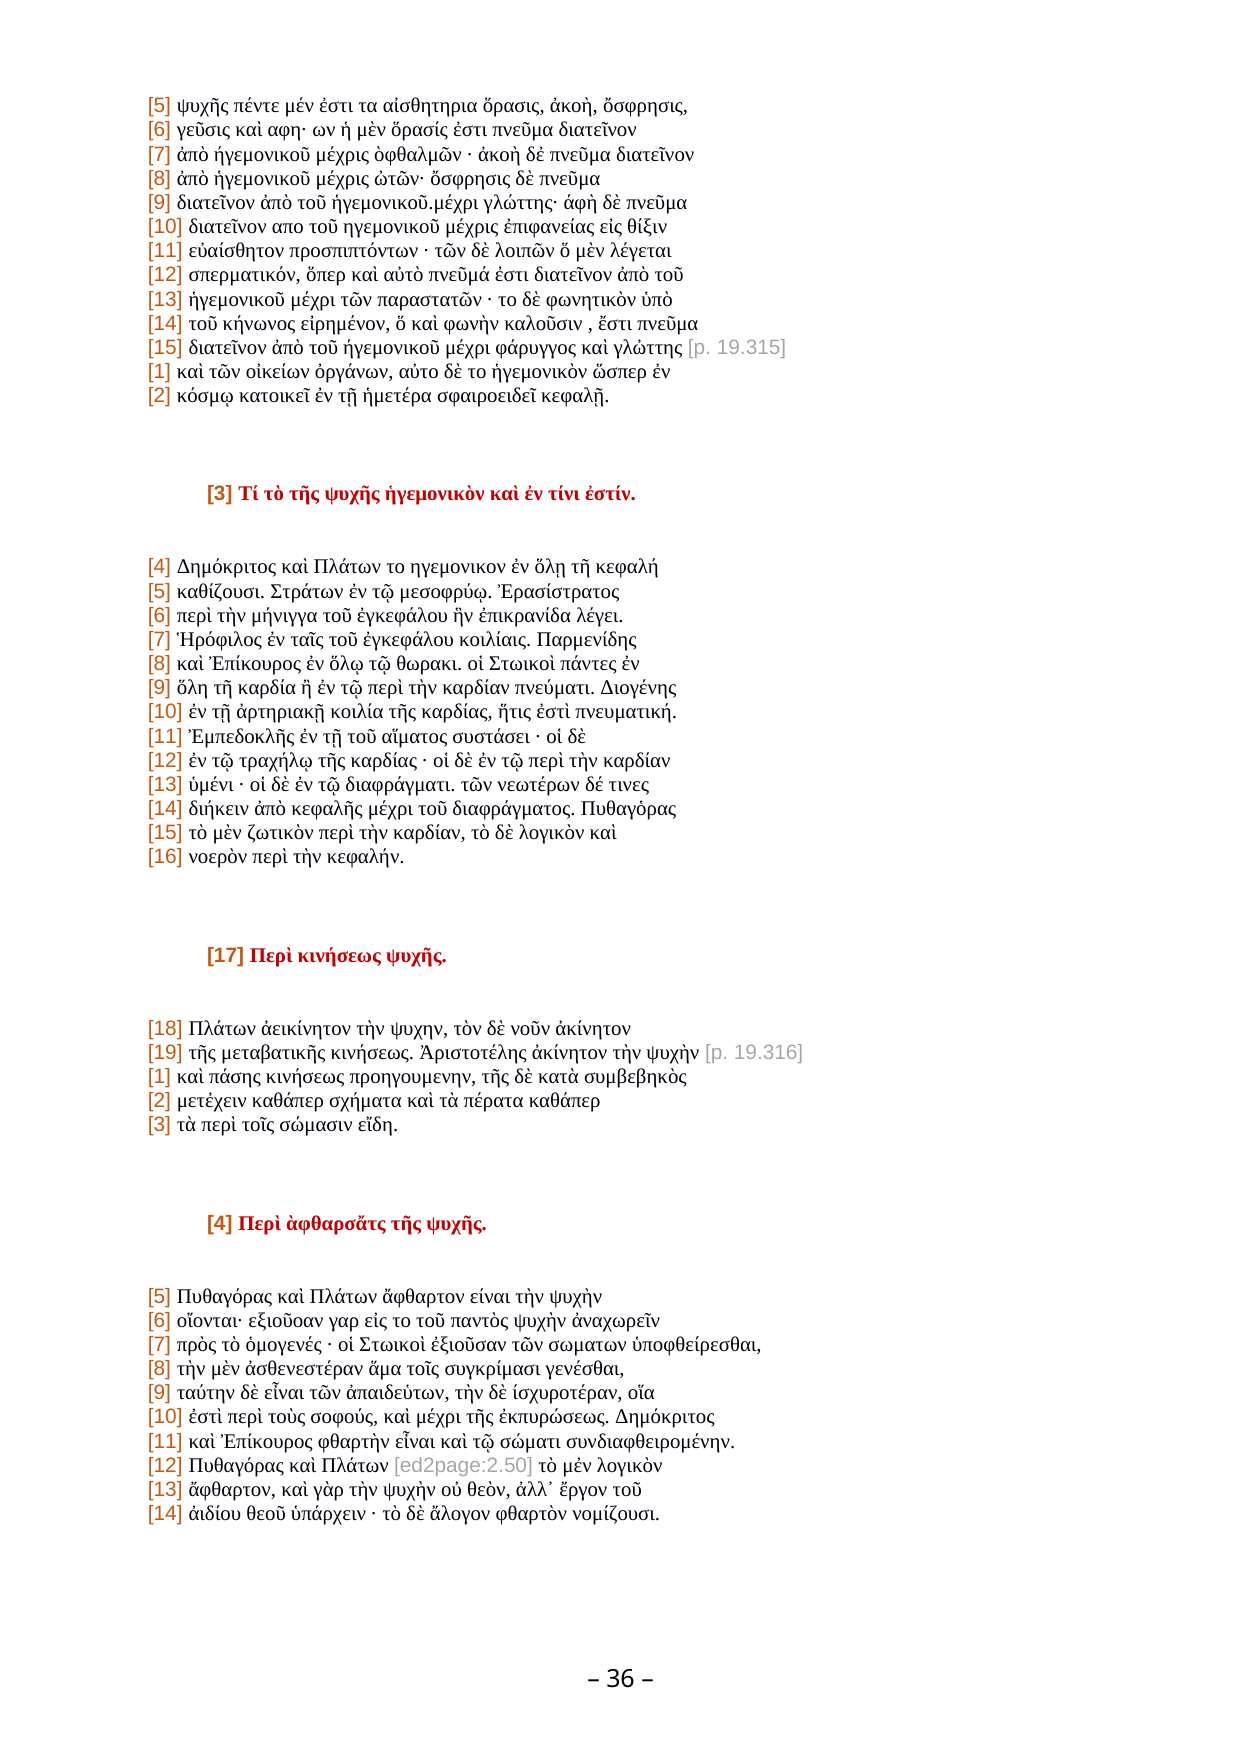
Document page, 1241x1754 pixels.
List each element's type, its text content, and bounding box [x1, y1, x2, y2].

subtitle [17] Περὶ κινήσεως ψυχῆς. [207, 918, 1092, 967]
text [18] Πλάτων ἀεικίνητον τὴν ψυχην, τὸν δὲ νοῦν ἀκίνητον [19] τῆς μεταβατικῆς κινήσεως. Ἀριστοτέλης ἀκίνητον τὴν ψυχὴν [p. 19.316] [1] καὶ πάσης κινήσεως προηγουμενην, τῆς δὲ κατὰ συμβεβηκὸς [2] μετἐχειν καθάπερ σχήματα καὶ τὰ πέρατα καθάπερ [3] τὰ περὶ τοῖς σώμασιν εἴδη. [148, 992, 1092, 1136]
subtitle [4] Περὶ ὰφθαρσἄτς τῆς ψυχῆς. [207, 1186, 1092, 1234]
subtitle [3] Τί τὸ τῆς ψυχῆς ἡγεμονικὸν καὶ ἐν τίνι ἐστίν. [207, 457, 1092, 505]
text [5] Πυθαγόρας καὶ Πλάτων ἄφθαρτον είναι τὴν ψυχὴν [6] οἴονται· εξιοῦοαν γαρ εἰς το τοῦ παντὸς ψυχὴν ἀναχωρεῖν [7] πρὸς τὸ ὁμογενές · οἱ Στωικοὶ ἐξιοῦσαν τῶν σωματων ὑποφθείρεσθαι, [8] τὴν μὲν ἀσθενεστέραν ἅμα τοῖς συγκρίμασι γενέσθαι, [9] ταύτην δὲ εἶναι τῶν ἀπαιδεὑτων, τὴν δὲ ίσχυροτέραν, οἵα [10] ἐστὶ περὶ τοὺς σοφούς, καὶ μέχρι τῆς ἐκπυρώσεως. Δημόκριτος [11] καὶ Ἐπίκουρος φθαρτὴν εἶναι καὶ τῷ σώματι συνδιαφθειρομένην. [12] Πυθαγόρας καὶ Πλάτων [ed2page:2.50] τὸ μἐν λογικὸν [13] ἄφθαρτον, καὶ γὰρ τὴν ψυχὴν οὐ θεὸν, ἀλλ᾽ ἔργον τοῦ [14] ἀιδίου θεοῦ ὑπάρχειν · τὸ δὲ ἄλογον φθαρτὸν νομίζουσι. [148, 1259, 1092, 1525]
text [4] Δημόκριτος καὶ Πλάτων το ηγεμονικον ἐν ὅλῃ τῆ κεφαλή [5] καθίζουσι. Στράτων ἐν τῷ μεσοφρύῳ. Ἐρασίστρατος [6] περὶ τὴν μήνιγγα τοῦ ἐγκεφάλου ἣν ἐπικρανίδα λέγει. [7] Ἡρόφιλος ἐν ταῖς τοῦ ἐγκεφάλου κοιλίαις. Παρμενίδης [8] καὶ Ἐπίκουρος ἐν ὅλῳ τῷ θωρακι. οἱ Στωικοὶ πάντες ἐν [9] ὅλη τῆ καρδία ἢ ἐν τῷ περὶ τὴν καρδίαν πνεύματι. Διογένης [10] ἐν τῇ ἀρτηριακῇ κοιλία τῆς καρδίας, ἥτις ἐστὶ πνευματική. [11] Ἐμπεδοκλῆς ἐν τῇ τοῦ αἵματος συστάσει · οἱ δὲ [12] ἐν τῷ τραχήλῳ τῆς καρδίας · οἱ δὲ ἐν τῷ περὶ τὴν καρδίαν [13] ὑμένι · οἱ δὲ ἐν τῷ διαφράγματι. τῶν νεωτέρων δέ τινες [14] διήκειν ἀπὸ κεφαλῆς μέχρι τοῦ διαφράγματος. Πυθαγὁρας [15] τὸ μὲν ζωτικὸν περὶ τὴν καρδίαν, τὸ δὲ λογικὸν καὶ [16] νοερὸν περὶ τὴν κεφαλήν. [148, 530, 1092, 868]
